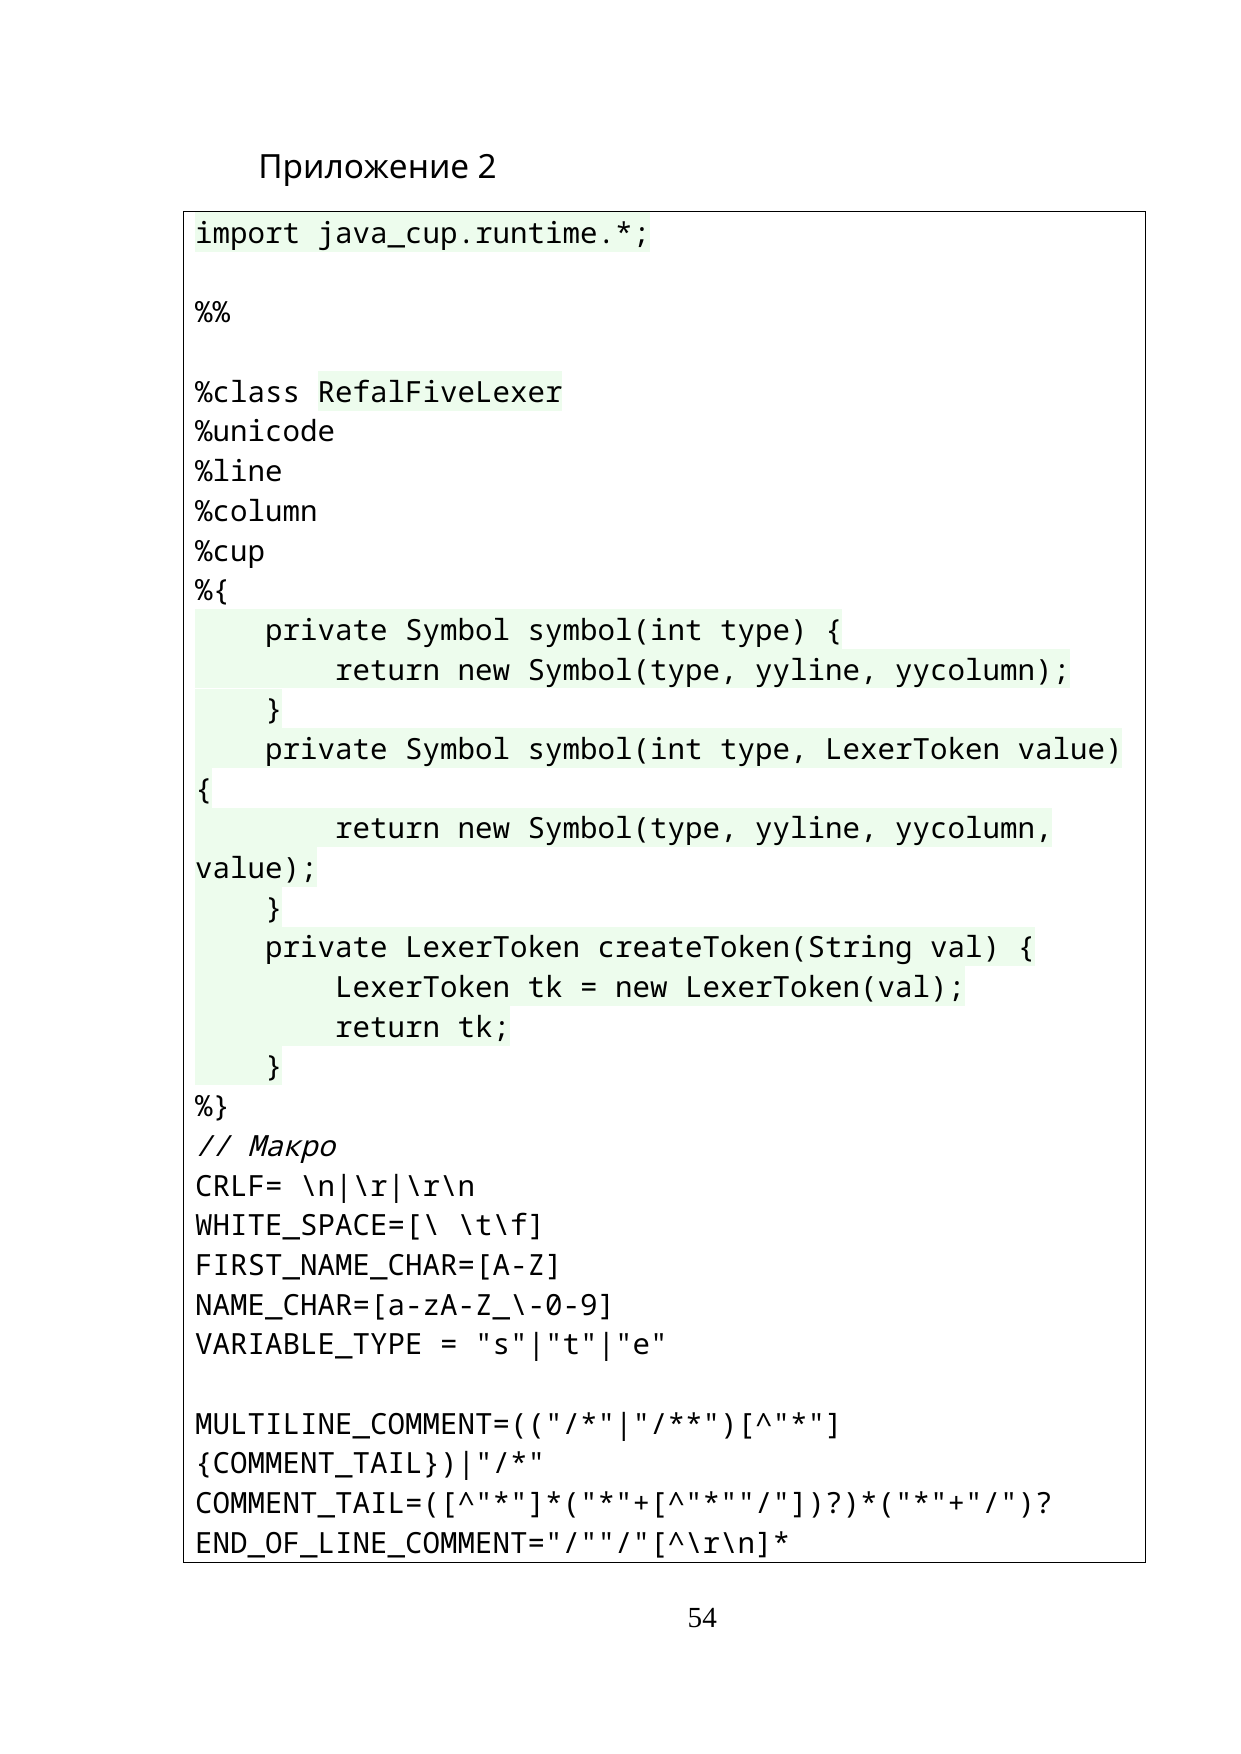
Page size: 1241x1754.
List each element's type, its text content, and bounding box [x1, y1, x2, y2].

text Приложение 2 [183, 143, 1146, 188]
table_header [184, 212, 1145, 1562]
